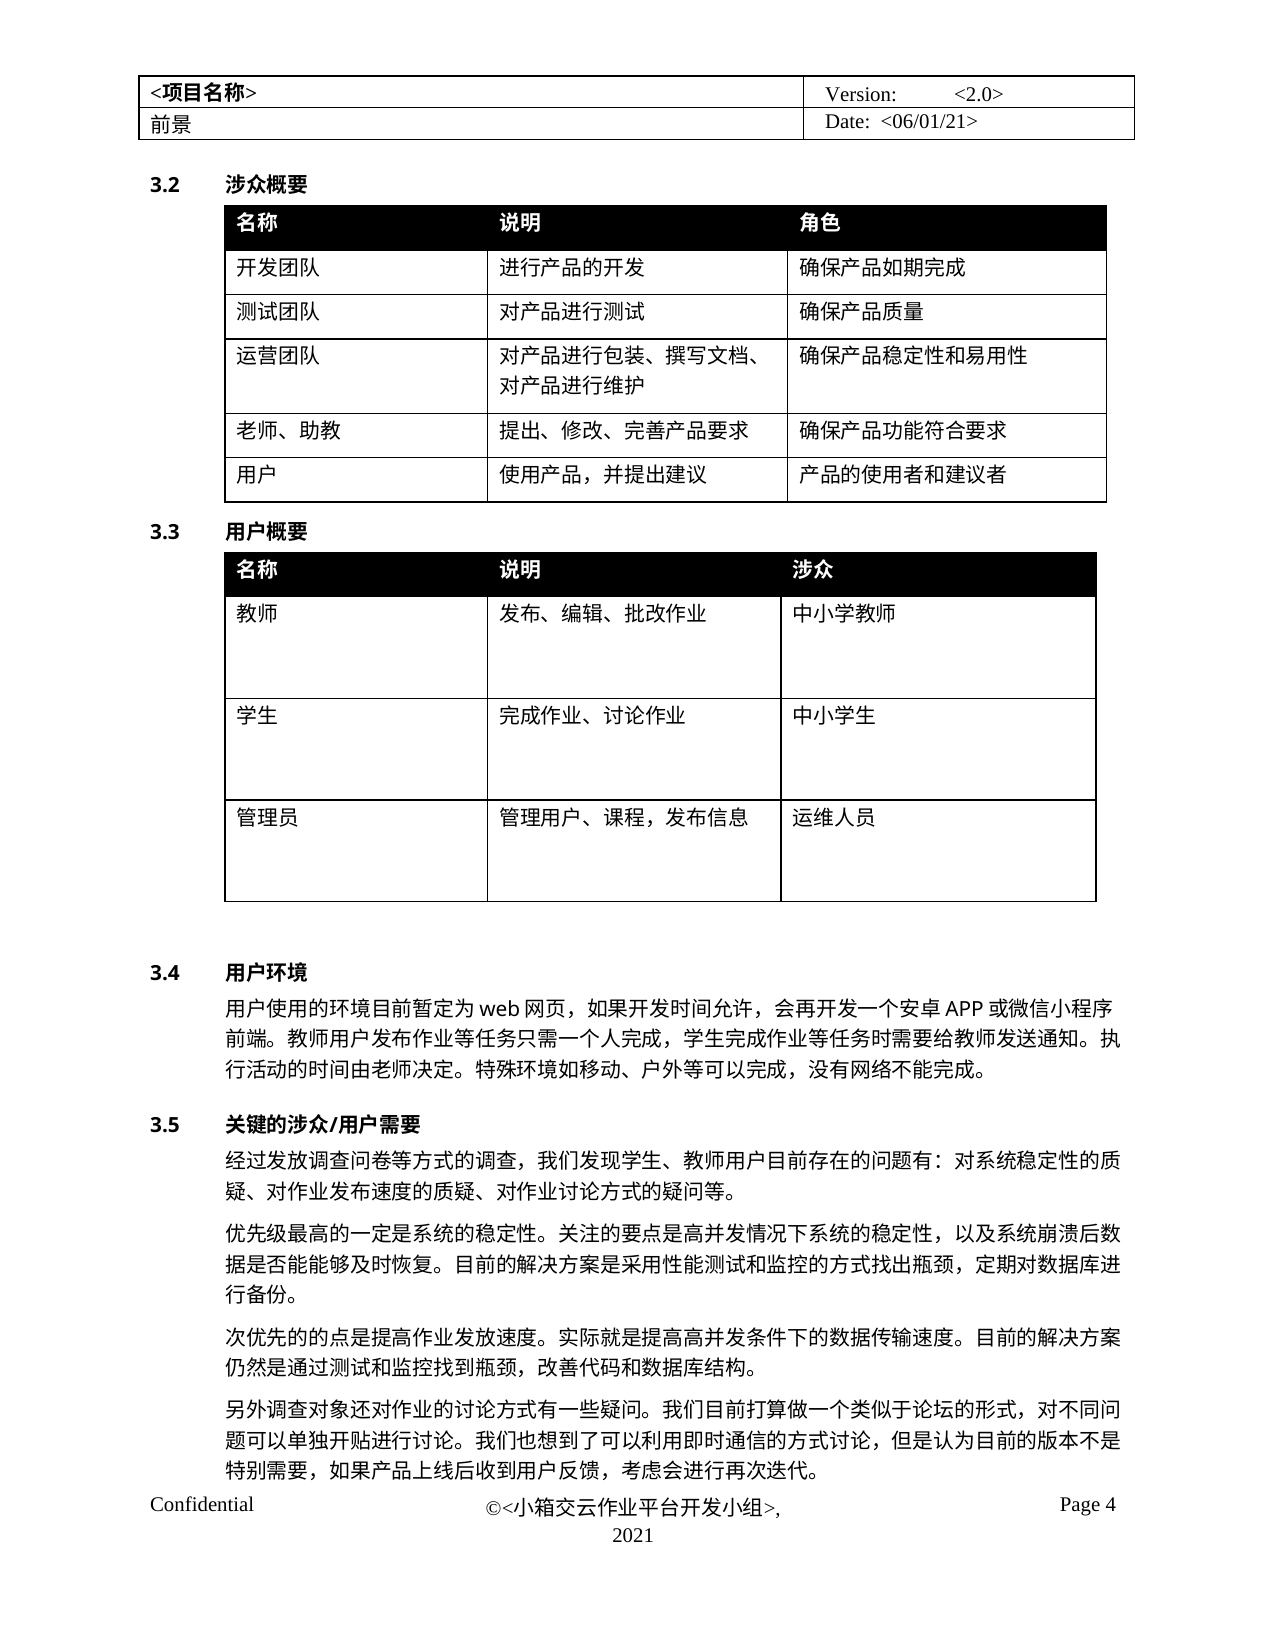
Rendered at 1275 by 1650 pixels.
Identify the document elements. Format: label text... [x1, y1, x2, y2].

table_cell 对产品进行测试 [488, 295, 787, 338]
table_cell 教师 [226, 597, 487, 697]
table_cell 产品的使用者和建议者 [788, 458, 1106, 501]
text 另外调查对象还对作业的讨论方式有一些疑问。我们目前打算做一个类似于论坛的形式，对不同问题可以单独开贴进行讨论。我们也想到了可以利用即时通信的方式讨论，但是认为目前的版本不是特别需要，如果产品上线后收到用户反馈，考虑会进行再次迭代。 [225, 1394, 1125, 1484]
subtitle 涉众概要 [150, 168, 1125, 199]
table_cell 完成作业、讨论作业 [488, 699, 780, 799]
subtitle 用户概要 [150, 515, 1125, 545]
table_cell 测试团队 [226, 295, 487, 338]
table_cell 用户 [226, 458, 487, 501]
table_header 名称 [226, 207, 487, 249]
table_cell 使用产品，并提出建议 [488, 458, 787, 501]
table_header 角色 [788, 207, 1106, 249]
table_cell 管理员 [226, 801, 487, 901]
table_header 涉众 [782, 553, 1095, 596]
table_cell 学生 [226, 699, 487, 799]
table_cell 提出、修改、完善产品要求 [488, 414, 787, 457]
table_cell 确保产品质量 [788, 295, 1106, 338]
table_cell 确保产品功能符合要求 [788, 414, 1106, 457]
table_cell 老师、助教 [226, 414, 487, 457]
subtitle 关键的涉众/用户需要 [150, 1108, 1125, 1138]
text 经过发放调查问卷等方式的调查，我们发现学生、教师用户目前存在的问题有：对系统稳定性的质疑、对作业发布速度的质疑、对作业讨论方式的疑问等。 [225, 1145, 1125, 1205]
table_cell 确保产品稳定性和易用性 [788, 340, 1106, 412]
table_header 说明 [488, 553, 780, 596]
table_cell 管理用户、课程，发布信息 [488, 801, 780, 901]
table_cell 中小学生 [782, 699, 1095, 799]
table_header 说明 [488, 207, 787, 249]
text 用户使用的环境目前暂定为web网页，如果开发时间允许，会再开发一个安卓APP或微信小程序前端。教师用户发布作业等任务只需一个人完成，学生完成作业等任务时需要给教师发送通知。执行活动的时间由老师决定。特殊环境如移动、户外等可以完成，没有网络不能完成。 [225, 992, 1125, 1083]
table_cell 运维人员 [782, 801, 1095, 901]
table_cell 确保产品如期完成 [788, 251, 1106, 294]
text 优先级最高的一定是系统的稳定性。关注的要点是高并发情况下系统的稳定性，以及系统崩溃后数据是否能能够及时恢复。目前的解决方案是采用性能测试和监控的方式找出瓶颈，定期对数据库进行备份。 [225, 1218, 1125, 1308]
table_cell 中小学教师 [782, 597, 1095, 697]
table_header 名称 [226, 553, 487, 596]
table_cell 对产品进行包装、撰写文档、对产品进行维护 [488, 340, 787, 412]
table_cell 运营团队 [226, 340, 487, 412]
text 次优先的的点是提高作业发放速度。实际就是提高高并发条件下的数据传输速度。目前的解决方案仍然是通过测试和监控找到瓶颈，改善代码和数据库结构。 [225, 1321, 1125, 1381]
table_cell 进行产品的开发 [488, 251, 787, 294]
table_cell 发布、编辑、批改作业 [488, 597, 780, 697]
table_cell 开发团队 [226, 251, 487, 294]
subtitle 用户环境 [150, 956, 1125, 986]
